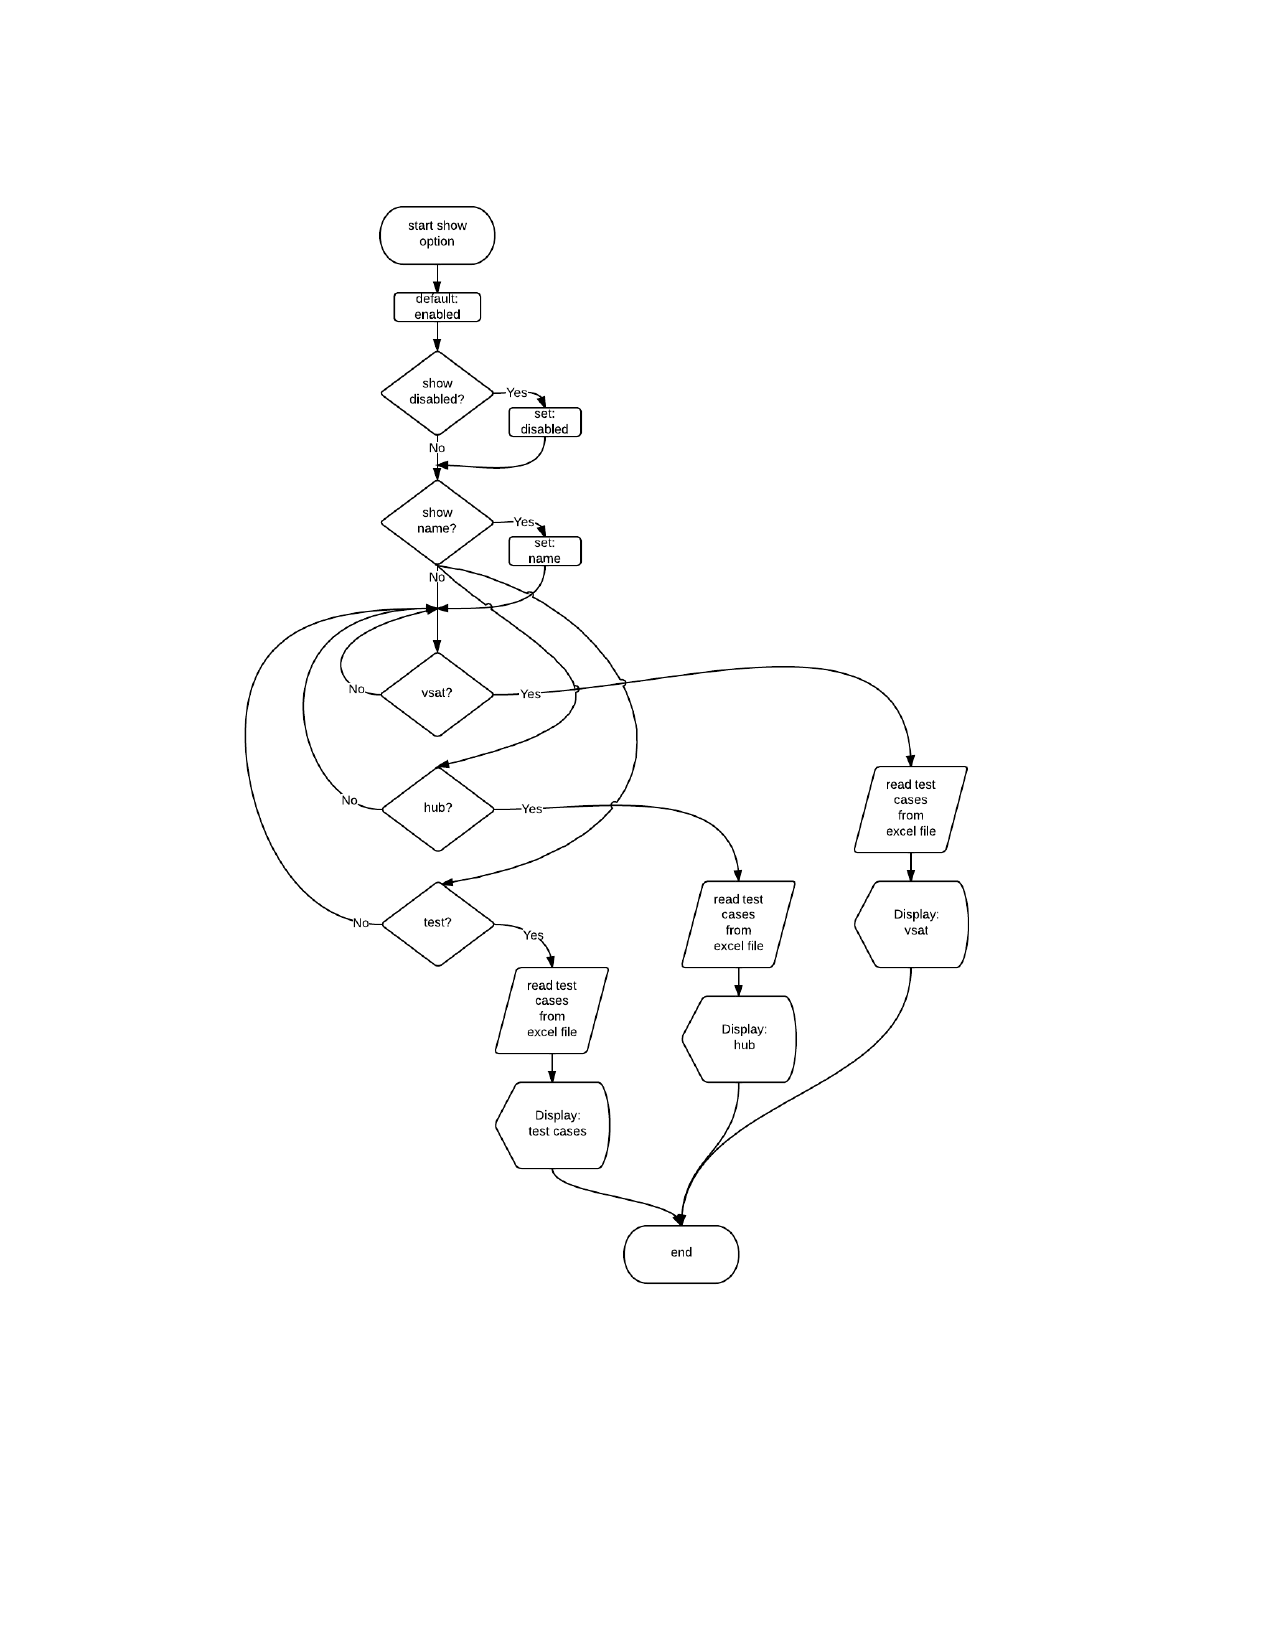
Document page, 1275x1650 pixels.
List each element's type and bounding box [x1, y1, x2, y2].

picture [150, 150, 1125, 1412]
